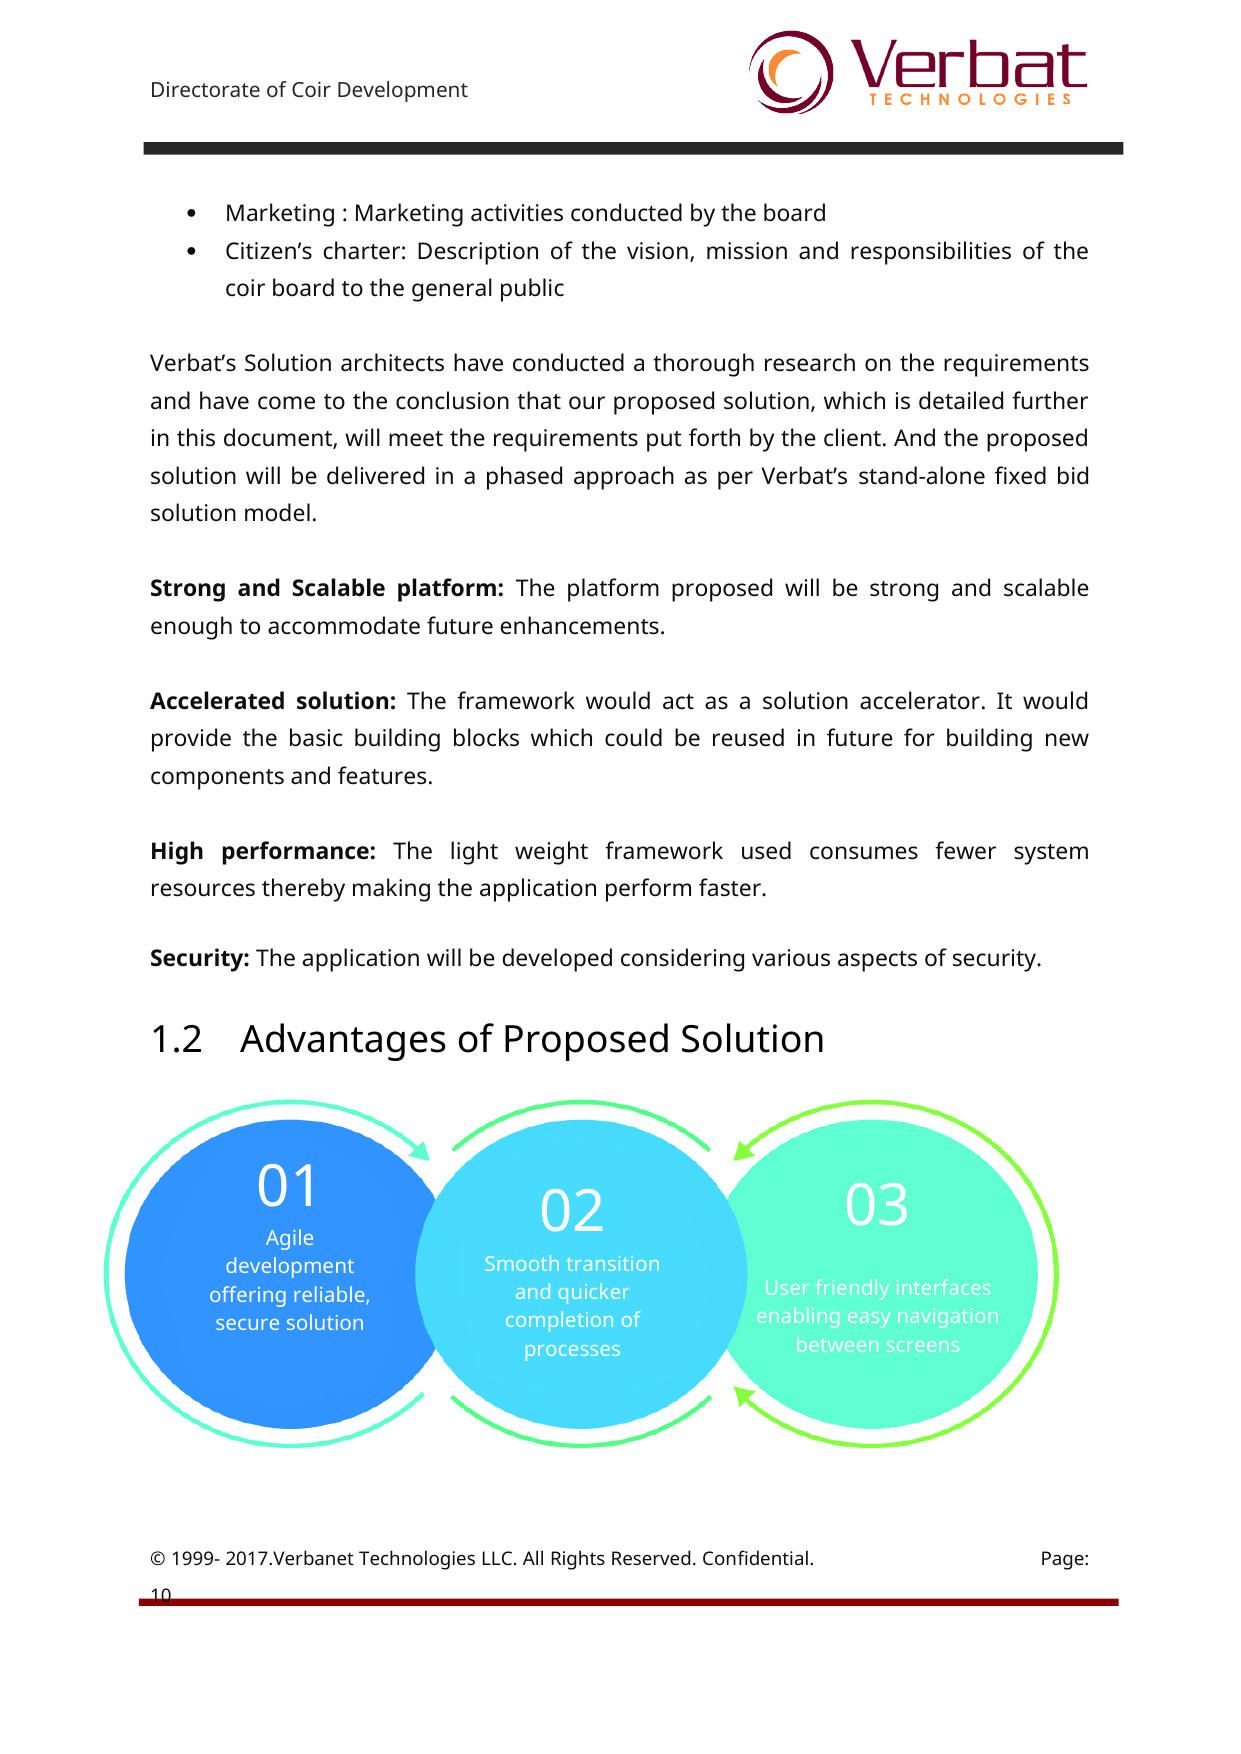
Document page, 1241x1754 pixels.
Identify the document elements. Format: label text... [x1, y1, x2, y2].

text Verbat’s Solution architects have conducted a thorough research on the requirements and have come to the conclusion that our proposed solution, which is detailed further in this document, will meet the requirements put forth by the client. And the proposed solution will be delivered in a phased approach as per Verbat’s stand-alone fixed bid solution model. [150, 342, 1090, 529]
subtitle Advantages of Proposed Solution [150, 1013, 1090, 1064]
list Citizen’s charter: Description of the vision, mission and responsibilities of the coir board to the general public [187, 229, 1090, 304]
picture [745, 26, 1089, 114]
text Accelerated solution: The framework would act as a solution accelerator. It would provide the basic building blocks which could be reused in future for building new components and features. [150, 679, 1090, 792]
text High performance: The light weight framework used consumes fewer system resources thereby making the application perform faster. [150, 829, 1090, 904]
list Marketing : Marketing activities conducted by the board [187, 192, 1090, 229]
text Strong and Scalable platform: The platform proposed will be strong and scalable enough to accommodate future enhancements. [150, 567, 1090, 642]
text Security: The application will be developed considering various aspects of security. [150, 942, 1090, 973]
picture [99, 1093, 1073, 1452]
